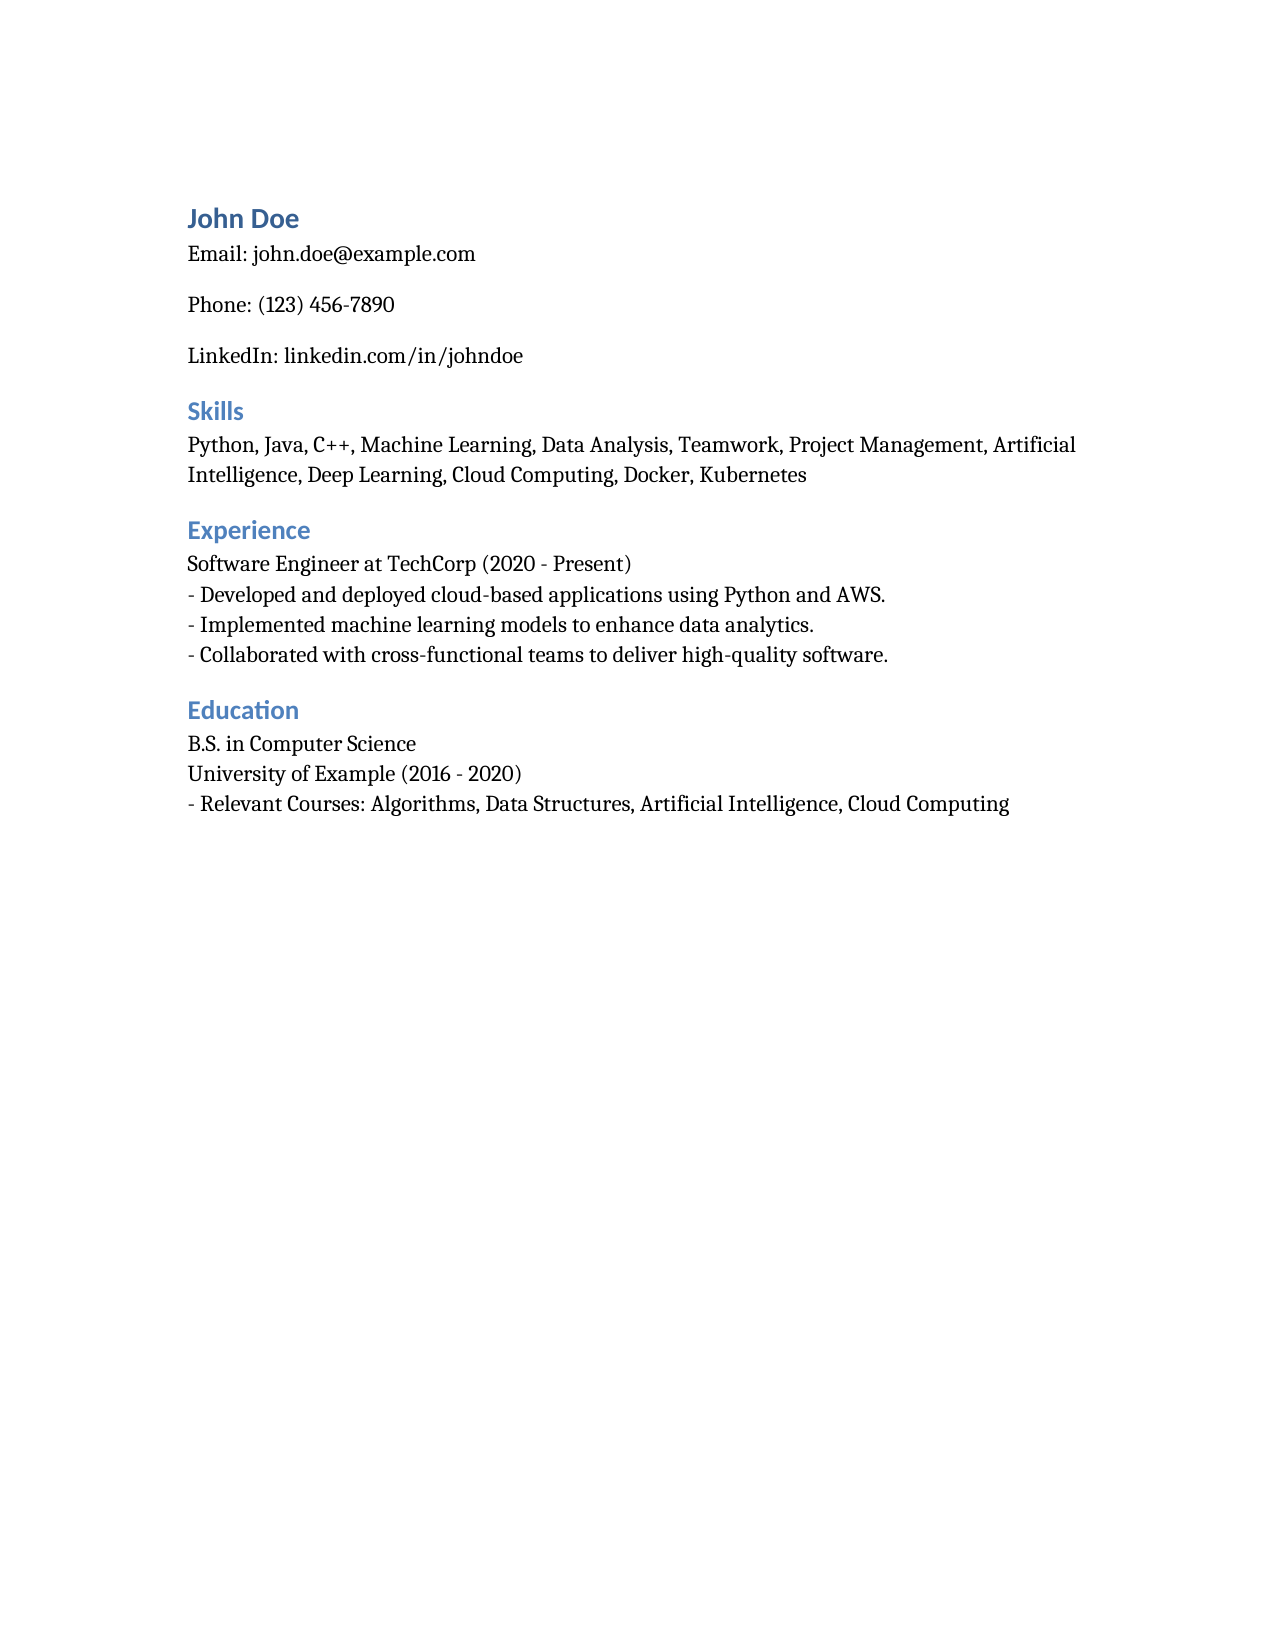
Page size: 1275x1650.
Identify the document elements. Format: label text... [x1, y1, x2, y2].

subtitle Education [187, 693, 1087, 726]
text LinkedIn: linkedin.com/in/johndoe [187, 343, 1087, 369]
subtitle Skills [187, 394, 1087, 427]
text B.S. in Computer Science University of Example (2016 - 2020) - Relevant Courses: Algorithms, Data Structures, Artificial Intelligence, Cloud Computing [187, 731, 1087, 817]
subtitle Experience [187, 513, 1087, 546]
text Python, Java, C++, Machine Learning, Data Analysis, Teamwork, Project Management, Artificial Intelligence, Deep Learning, Cloud Computing, Docker, Kubernetes [187, 432, 1087, 488]
text Software Engineer at TechCorp (2020 - Present) - Developed and deployed cloud-based applications using Python and AWS. - Implemented machine learning models to enhance data analytics. - Collaborated with cross-functional teams to deliver high-quality software. [187, 551, 1087, 668]
text Email: john.doe@example.com [187, 241, 1087, 267]
text Phone: (123) 456-7890 [187, 292, 1087, 318]
subtitle John Doe [187, 200, 1087, 236]
